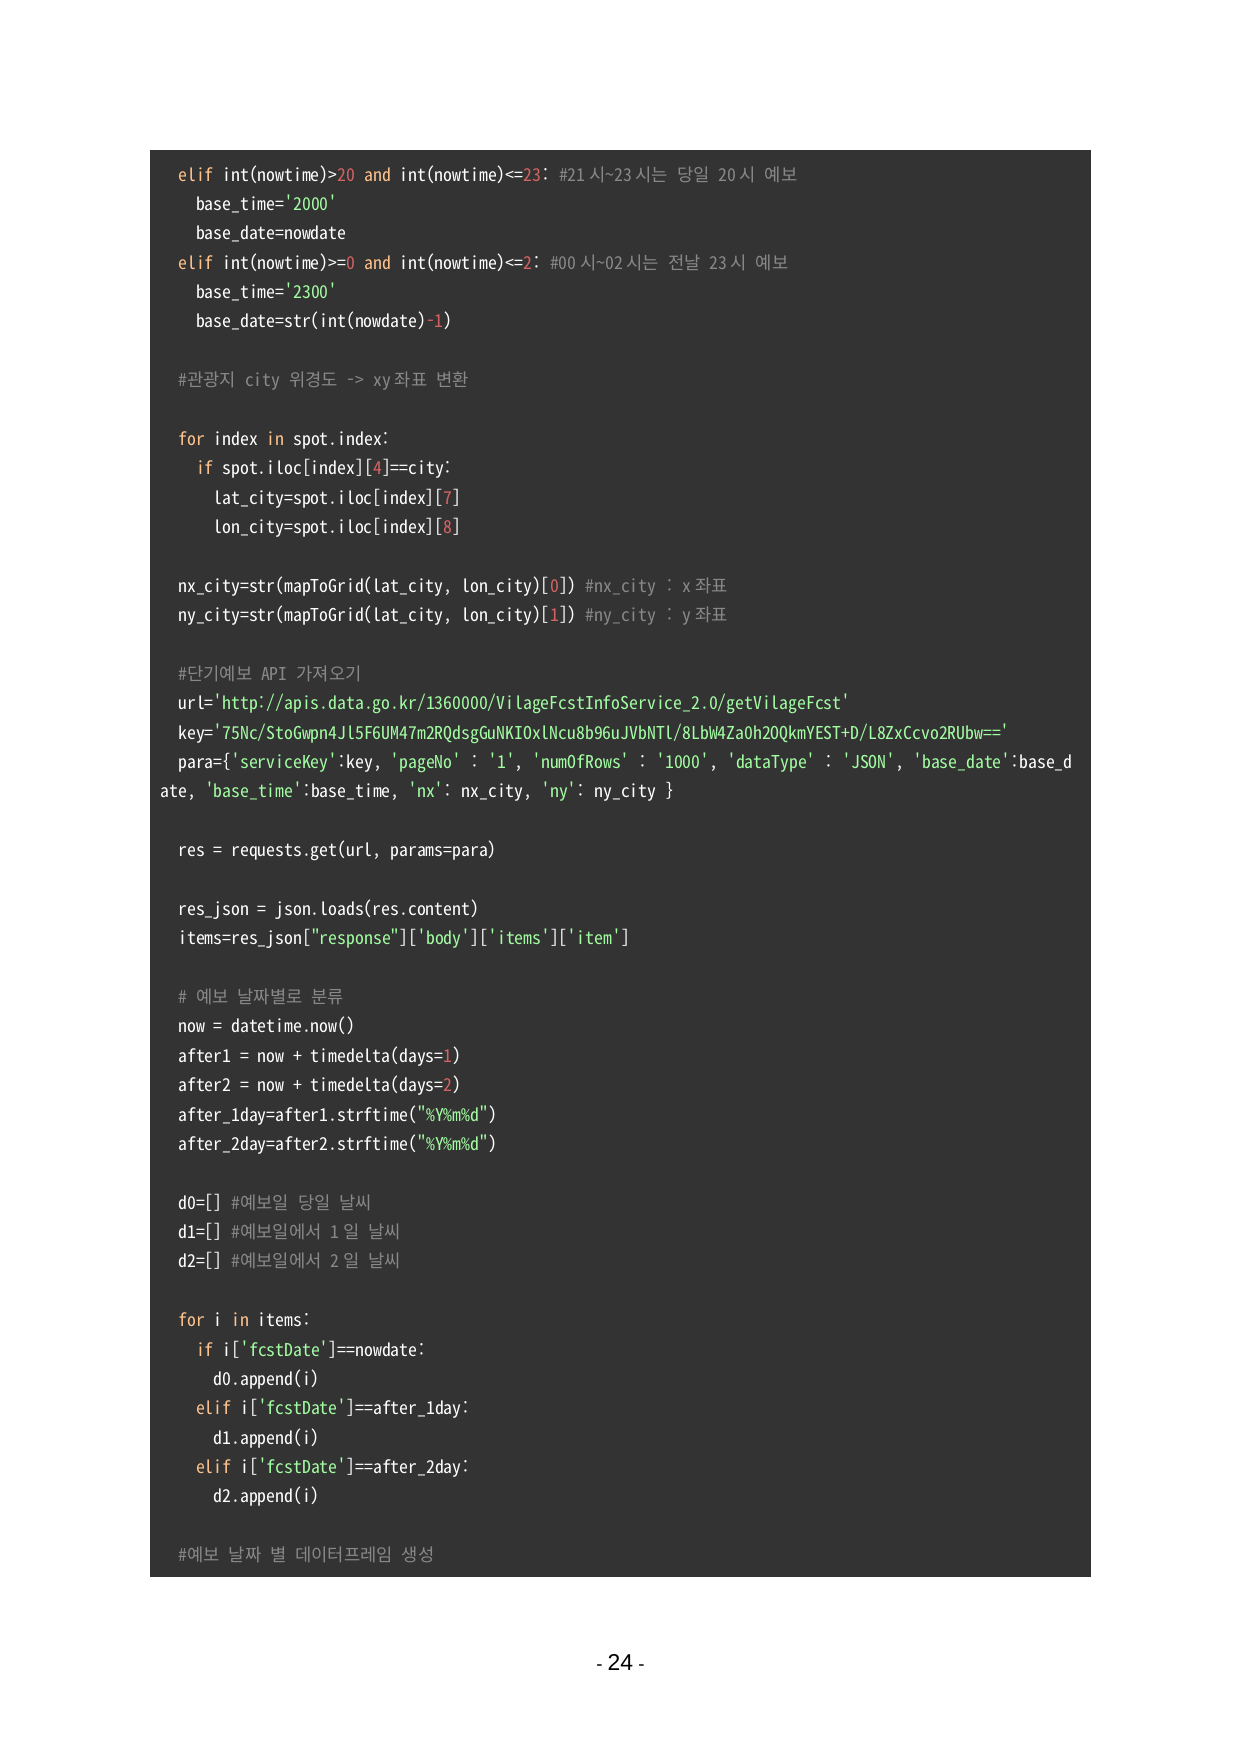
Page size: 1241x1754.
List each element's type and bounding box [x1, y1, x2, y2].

table_header [150, 150, 1091, 1577]
